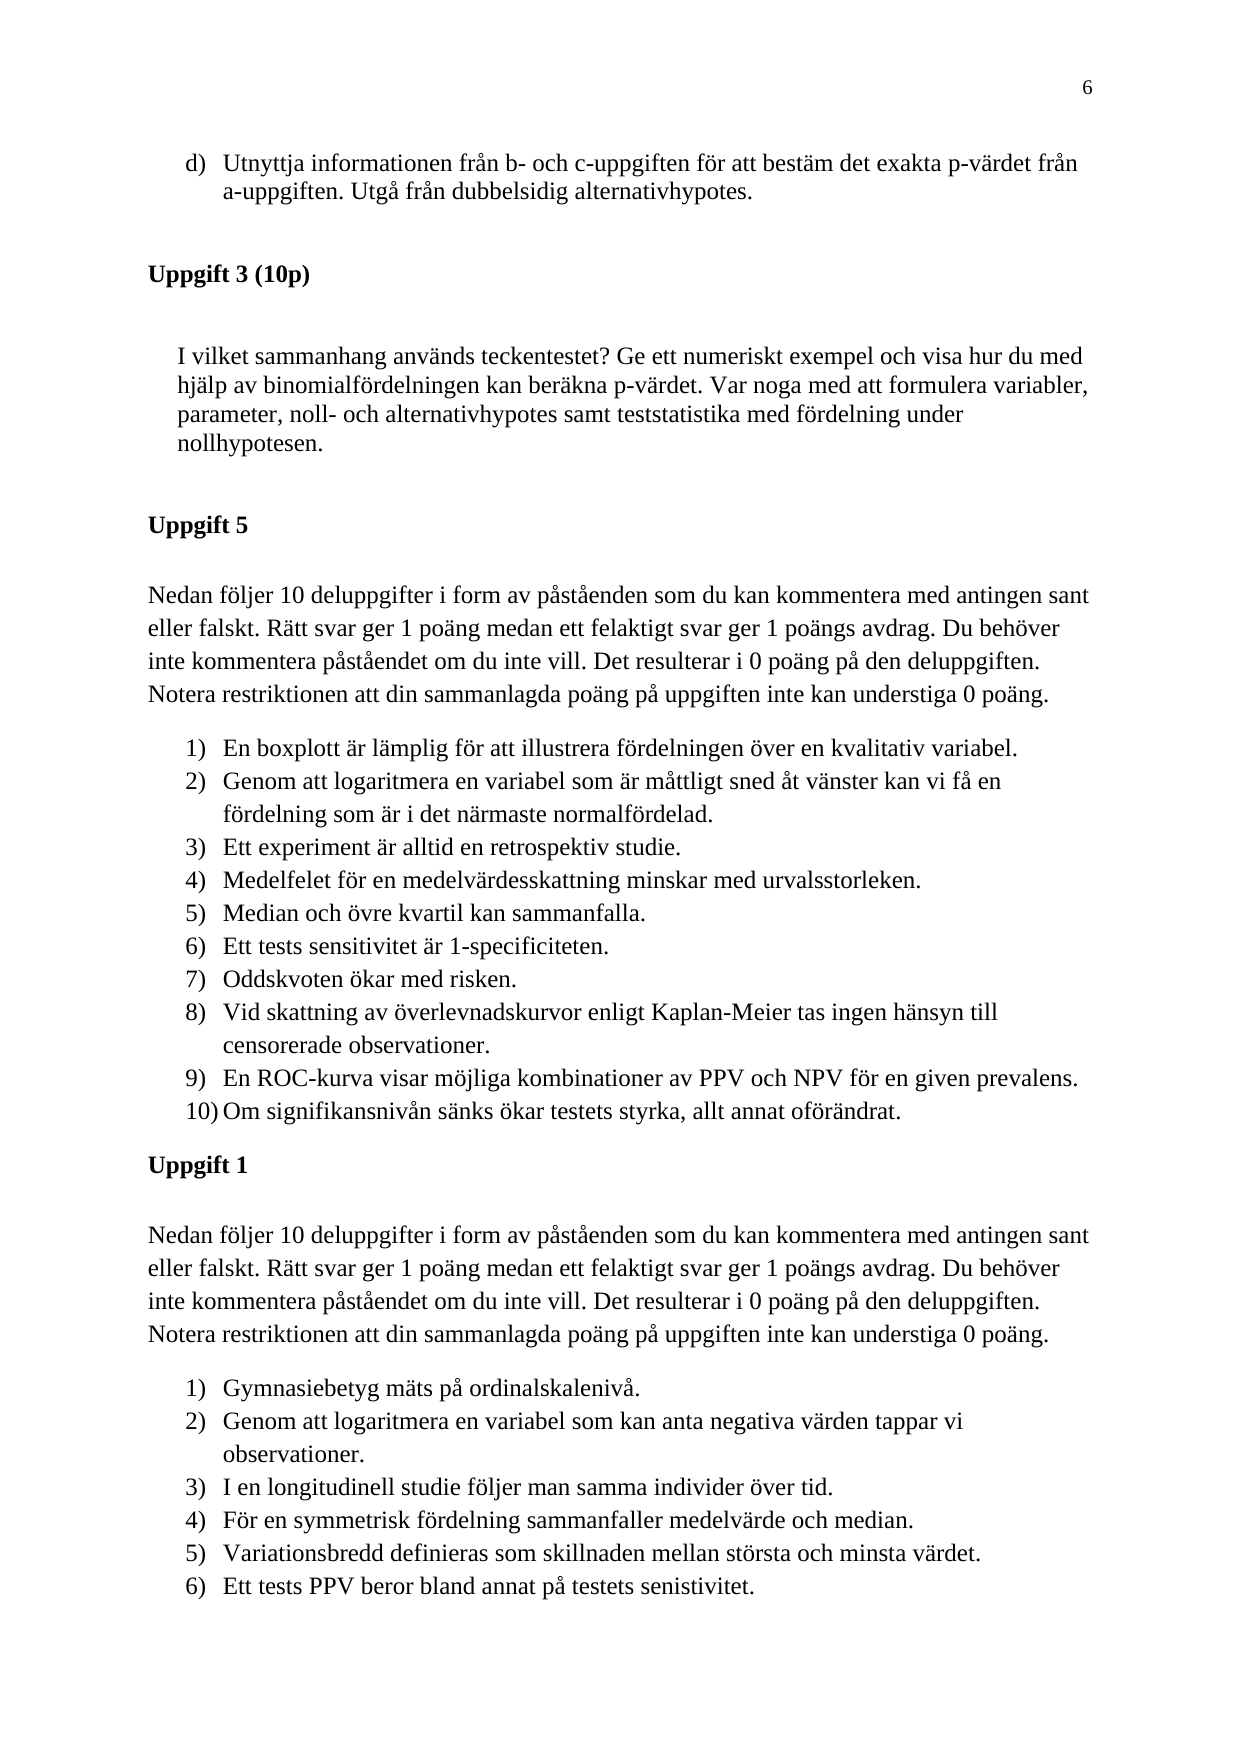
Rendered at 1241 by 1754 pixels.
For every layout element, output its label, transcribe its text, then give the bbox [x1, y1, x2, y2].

list I en longitudinell studie följer man samma individer över tid. [185, 1472, 1093, 1501]
list Median och övre kvartil kan sammanfalla. [185, 898, 1093, 927]
list Oddskvoten ökar med risken. [185, 964, 1093, 993]
list Gymnasiebetyg mäts på ordinalskalenivå. [185, 1373, 1093, 1402]
text Uppgift 3 (10p) [148, 259, 1093, 288]
text Nedan följer 10 deluppgifter i form av påståenden som du kan kommentera med antingen sant eller falskt. Rätt svar ger 1 poäng medan ett felaktigt svar ger 1 poängs avdrag. Du behöver inte kommentera påståendet om du inte vill. Det resulterar i 0 poäng på den deluppgiften. Notera restriktionen att din sammanlagda poäng på uppgiften inte kan understiga 0 poäng. [148, 1220, 1093, 1348]
list Variationsbredd definieras som skillnaden mellan största och minsta värdet. [185, 1538, 1093, 1567]
list Vid skattning av överlevnadskurvor enligt Kaplan-Meier tas ingen hänsyn till censorerade observationer. [185, 997, 1093, 1059]
list En boxplott är lämplig för att illustrera fördelningen över en kvalitativ variabel. [185, 733, 1093, 762]
text Uppgift 1 [148, 1150, 1093, 1179]
list Genom att logaritmera en variabel som är måttligt sned åt vänster kan vi få en fördelning som är i det närmaste normalfördelad. [185, 766, 1093, 828]
list För en symmetrisk fördelning sammanfaller medelvärde och median. [185, 1505, 1093, 1534]
text Uppgift 5 [148, 510, 1093, 539]
list En ROC-kurva visar möjliga kombinationer av PPV och NPV för en given prevalens. [185, 1063, 1093, 1092]
list Ett tests sensitivitet är 1-specificiteten. [185, 931, 1093, 960]
list Om signifikansnivån sänks ökar testets styrka, allt annat oförändrat. [185, 1096, 1093, 1125]
list Ett tests PPV beror bland annat på testets senistivitet. [185, 1571, 1093, 1600]
list Genom att logaritmera en variabel som kan anta negativa värden tappar vi observationer. [185, 1406, 1093, 1468]
text I vilket sammanhang används teckentestet? Ge ett numeriskt exempel och visa hur du med hjälp av binomialfördelningen kan beräkna p-värdet. Var noga med att formulera variabler, parameter, noll- och alternativhypotes samt teststatistika med fördelning under nollhypotesen. [177, 341, 1093, 456]
text Nedan följer 10 deluppgifter i form av påståenden som du kan kommentera med antingen sant eller falskt. Rätt svar ger 1 poäng medan ett felaktigt svar ger 1 poängs avdrag. Du behöver inte kommentera påståendet om du inte vill. Det resulterar i 0 poäng på den deluppgiften. Notera restriktionen att din sammanlagda poäng på uppgiften inte kan understiga 0 poäng. [148, 580, 1093, 708]
list Utnyttja informationen från b- och c-uppgiften för att bestäm det exakta p-värdet från a-uppgiften. Utgå från dubbelsidig alternativhypotes. [185, 148, 1093, 205]
list Medelfelet för en medelvärdesskattning minskar med urvalsstorleken. [185, 865, 1093, 894]
list Ett experiment är alltid en retrospektiv studie. [185, 832, 1093, 861]
